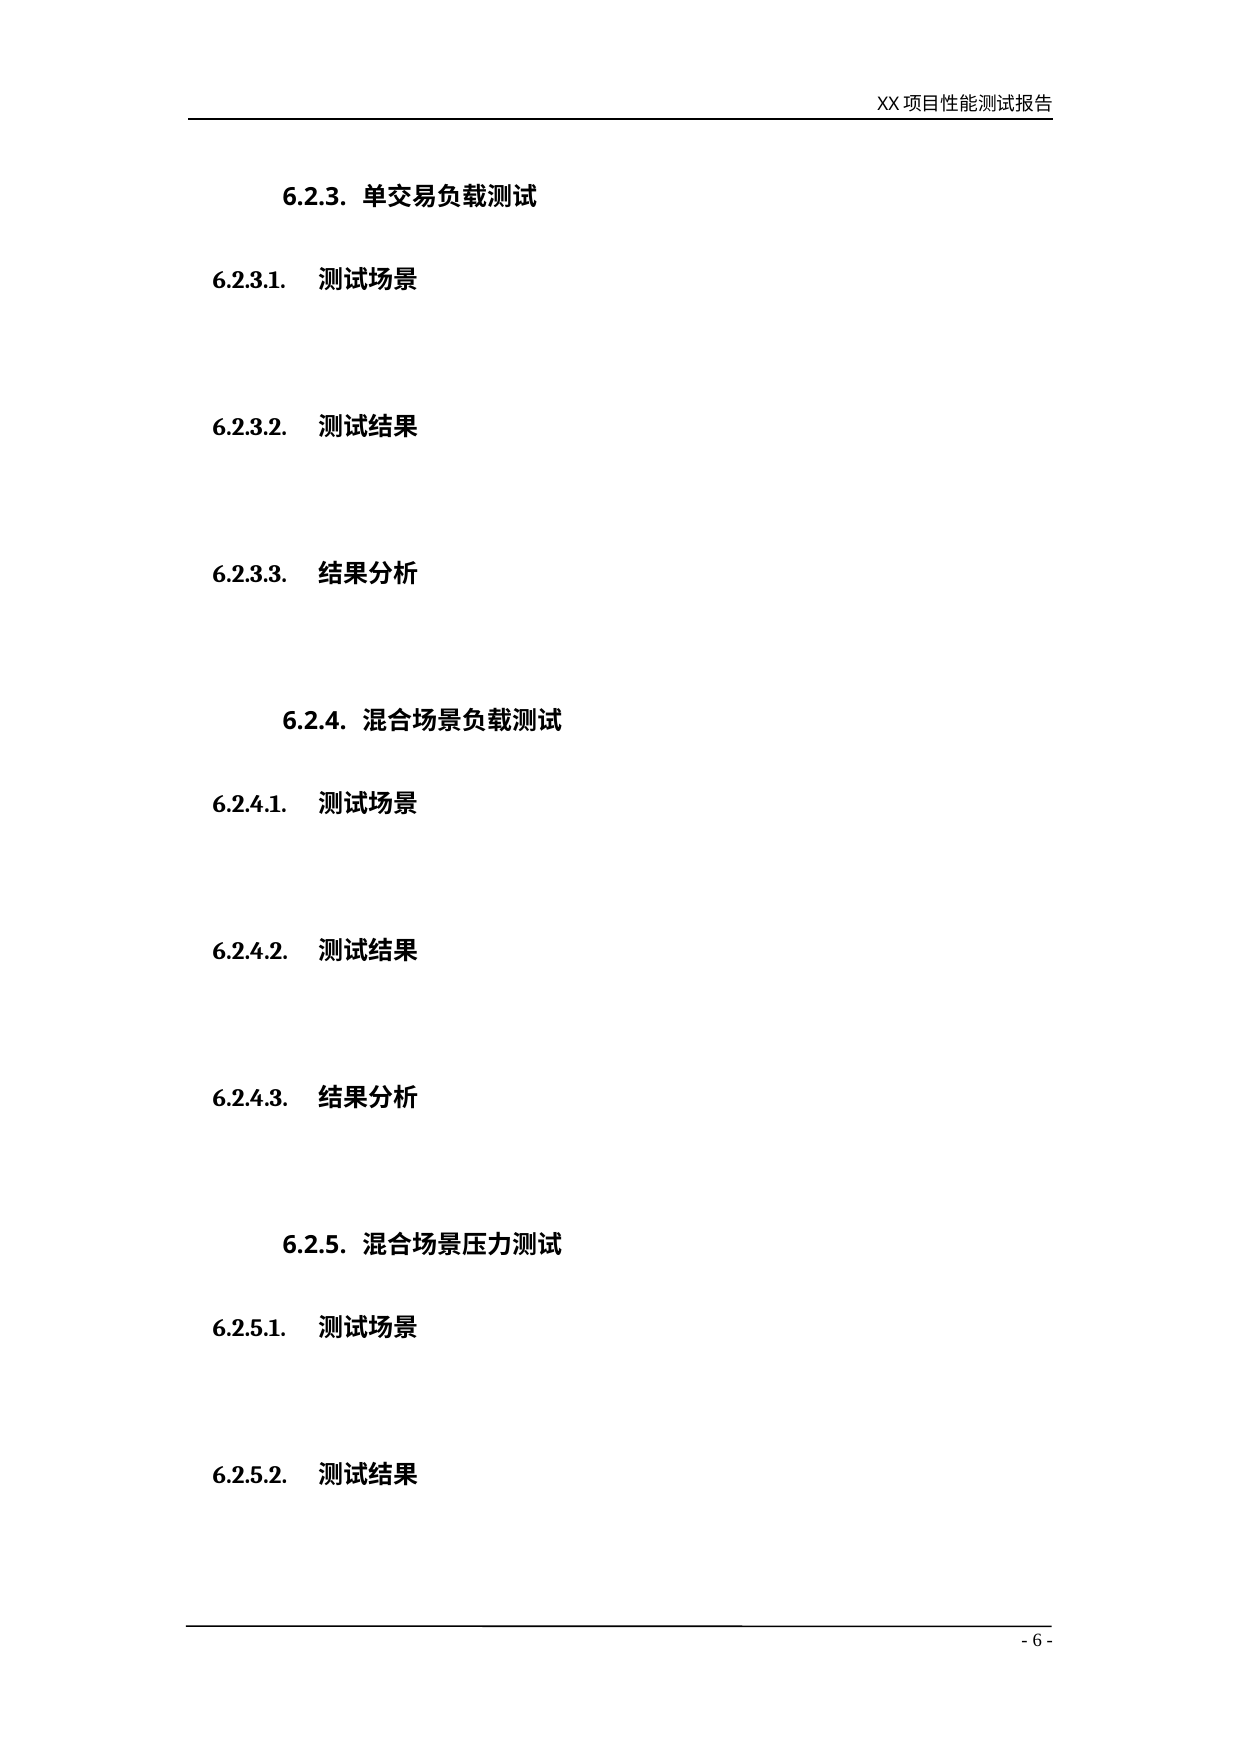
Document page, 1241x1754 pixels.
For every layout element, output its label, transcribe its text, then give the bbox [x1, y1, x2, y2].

text 混合场景负载测试 [261, 686, 1028, 751]
text 混合场景压力测试 [261, 1210, 1028, 1275]
text 测试结果 [212, 916, 1053, 981]
text 测试场景 [212, 245, 1053, 310]
text 测试结果 [212, 1440, 1053, 1505]
text 结果分析 [212, 539, 1053, 604]
text 测试场景 [212, 769, 1053, 834]
text 测试场景 [212, 1293, 1053, 1358]
text 单交易负载测试 [261, 162, 1028, 227]
text 测试结果 [212, 392, 1053, 457]
text 结果分析 [212, 1063, 1053, 1128]
